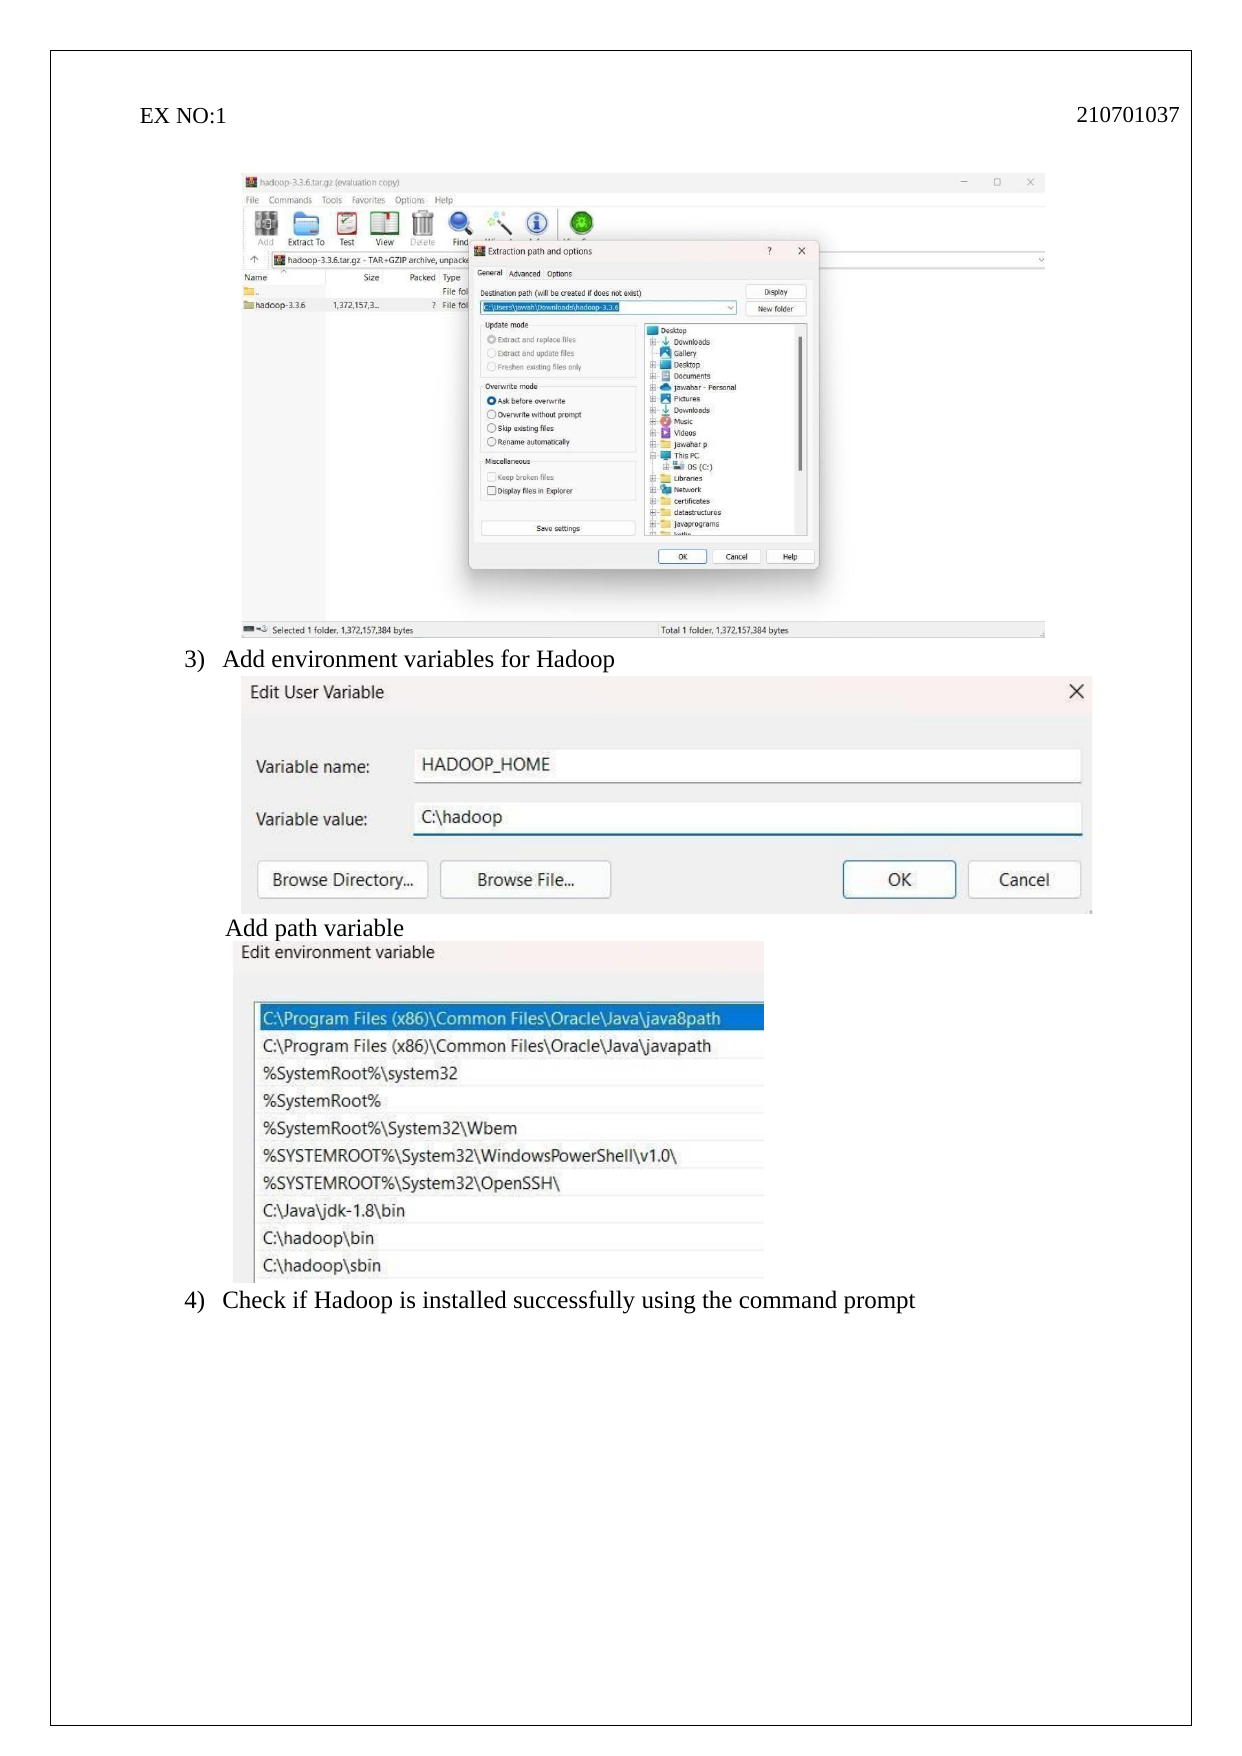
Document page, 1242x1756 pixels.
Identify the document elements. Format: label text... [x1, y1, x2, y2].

picture [241, 676, 1093, 914]
list Add environment variables for Hadoop [184, 644, 1191, 673]
picture [232, 941, 764, 1283]
list Check if Hadoop is installed successfully using the command prompt [184, 1285, 1191, 1314]
picture [241, 173, 1045, 638]
